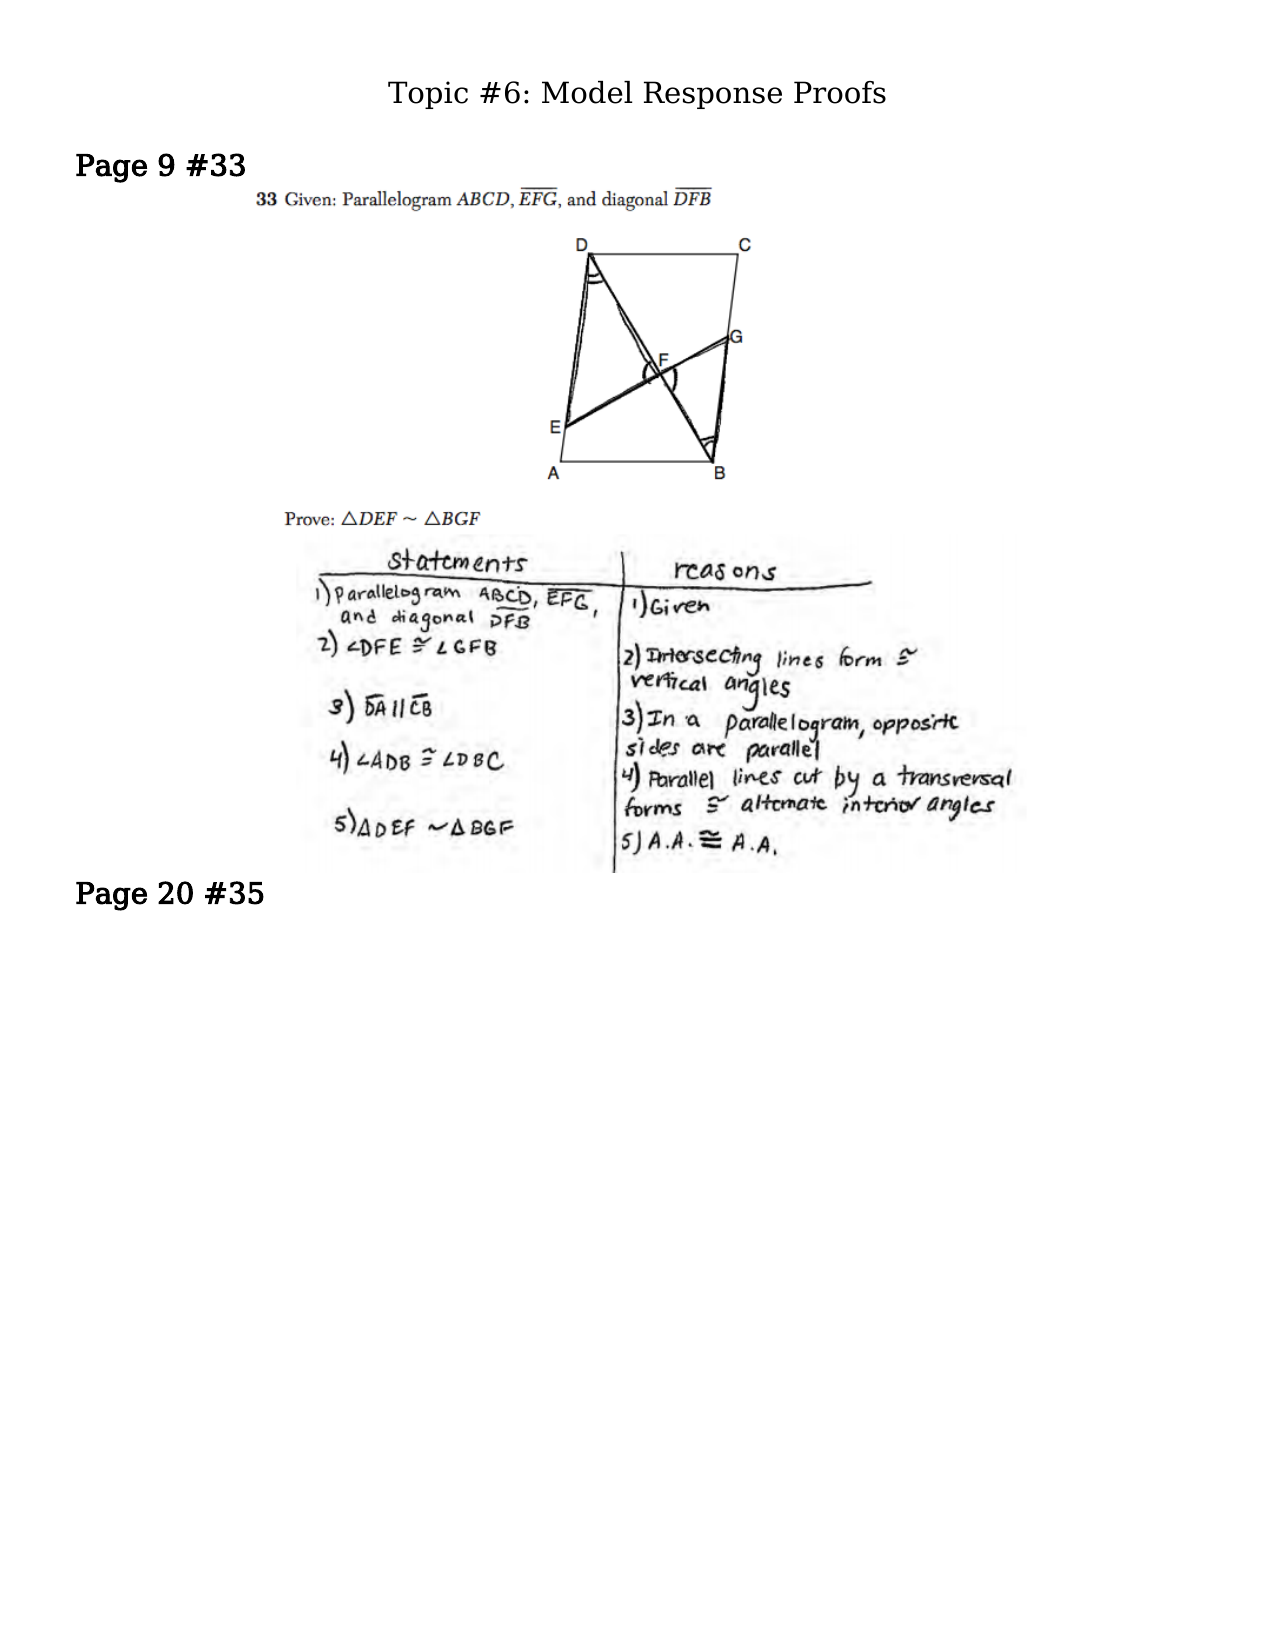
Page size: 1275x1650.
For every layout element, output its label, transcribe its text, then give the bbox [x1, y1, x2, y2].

text Page 20 #35 [75, 874, 1200, 909]
text Page 9 #33 [75, 147, 1200, 182]
picture [248, 183, 1027, 873]
text Topic #6: Model Response Proofs [75, 75, 1200, 110]
